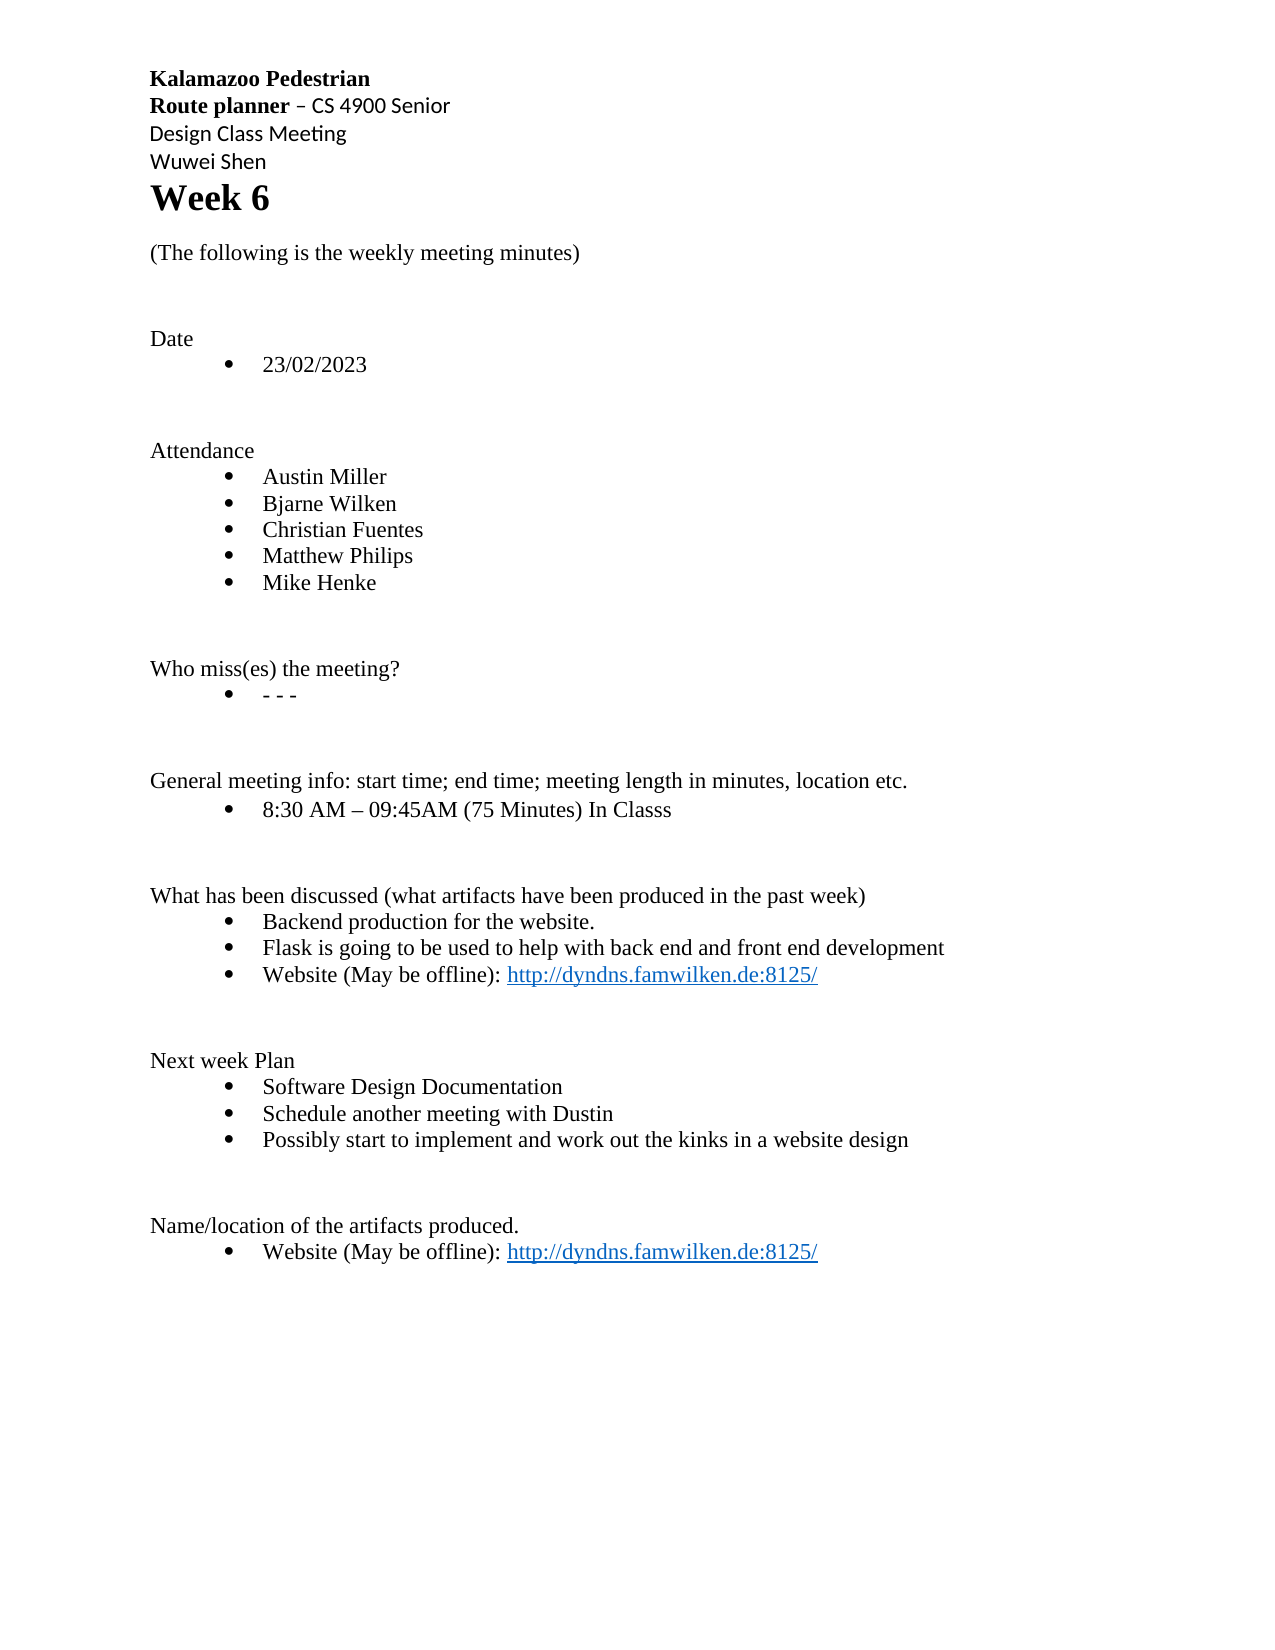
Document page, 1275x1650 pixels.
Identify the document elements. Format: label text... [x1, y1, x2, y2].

list Flask is going to be used to help with back end and front end development [225, 934, 1125, 961]
list What has been discussed (what artifacts have been produced in the past week) [150, 882, 1125, 908]
list Christian Fuentes [225, 516, 1125, 542]
text (The following is the weekly meeting minutes) [150, 239, 1125, 265]
list Date [150, 325, 1125, 351]
list Who miss(es) the meeting? [150, 655, 1125, 681]
list Website (May be offline): http://dyndns.famwilken.de:8125/ [225, 961, 1125, 987]
list - - - [225, 681, 1125, 708]
list Attendance [150, 437, 1125, 463]
list Next week Plan [150, 1047, 1125, 1073]
list 8:30 AM – 09:45AM (75 Minutes) In Classs [225, 796, 1125, 822]
list Possibly start to implement and work out the kinks in a website design [225, 1126, 1125, 1152]
list Website (May be offline): http://dyndns.famwilken.de:8125/ [225, 1238, 1125, 1265]
list 23/02/2023 [225, 351, 1125, 377]
list Schedule another meeting with Dustin [225, 1099, 1125, 1126]
list Backend production for the website. [225, 908, 1125, 934]
list Software Design Documentation [225, 1073, 1125, 1099]
list Mike Henke [225, 569, 1125, 595]
list Matthew Philips [225, 542, 1125, 569]
list Austin Miller [225, 463, 1125, 490]
list General meeting info: start time; end time; meeting length in minutes, location etc. [150, 767, 1125, 794]
list Name/location of the artifacts produced. [150, 1212, 1125, 1238]
text Week 6 [150, 175, 1125, 218]
list Bjarne Wilken [225, 490, 1125, 516]
